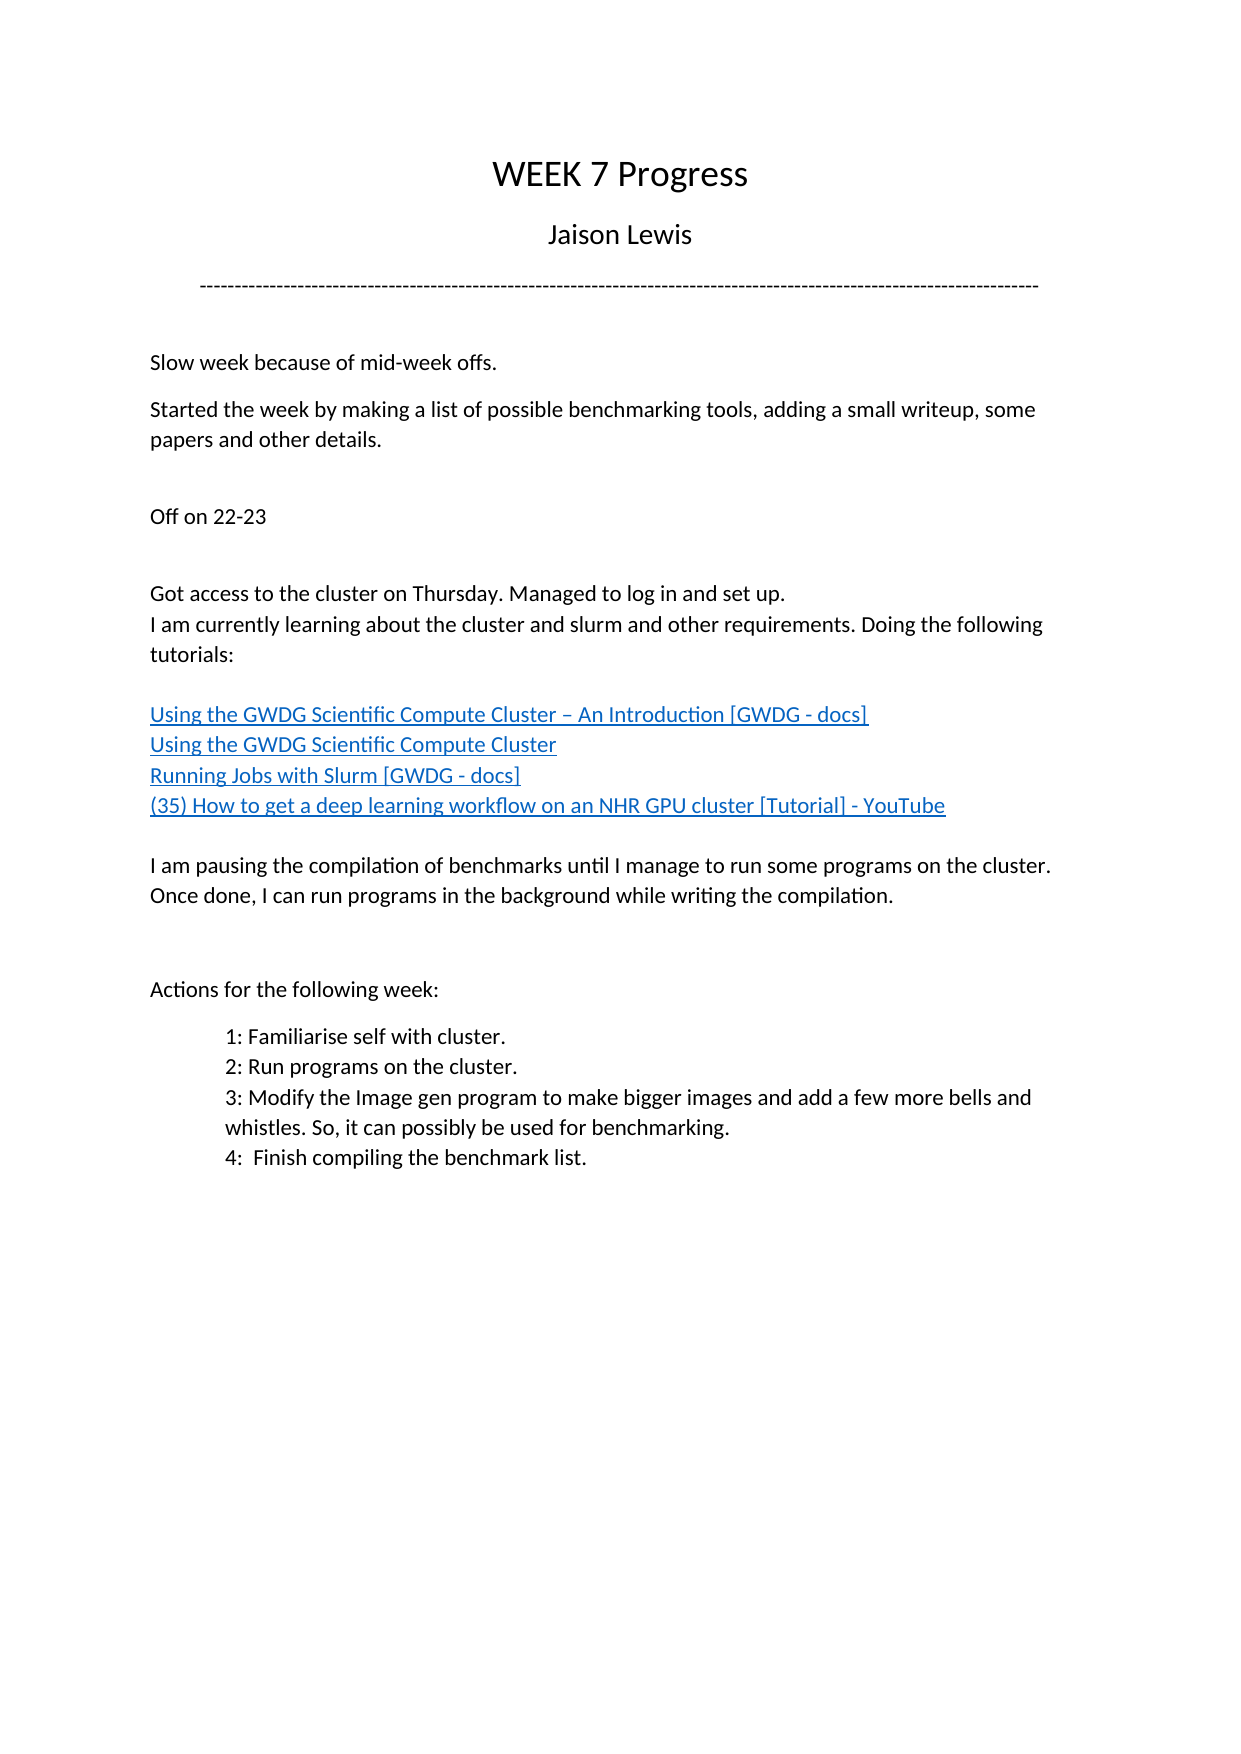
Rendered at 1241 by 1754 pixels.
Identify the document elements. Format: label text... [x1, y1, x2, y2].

text ------------------------------------------------------------------------------------------------------------------------ [150, 271, 1090, 299]
text Got access to the cluster on Thursday. Managed to log in and set up. I am currently learning about the cluster and slurm and other requirements. Doing the following tutorials: Using the GWDG Scientific Compute Cluster – An Introduction [GWDG - docs] Using the GWDG Scientific Compute Cluster Running Jobs with Slurm [GWDG - docs] (35) How to get a deep learning workflow on an NHR GPU cluster [Tutorial] - YouTube I am pausing the compilation of benchmarks until I manage to run some programs on the cluster. Once done, I can run programs in the background while writing the compilation. [150, 579, 1090, 910]
text WEEK 7 Progress [150, 150, 1090, 196]
text Slow week because of mid-week offs. [150, 318, 1090, 376]
text Started the week by making a list of possible benchmarking tools, adding a small writeup, some papers and other details. [150, 395, 1090, 484]
text Actions for the following week: [150, 975, 1090, 1003]
text 1: Familiarise self with cluster. 2: Run programs on the cluster. 3: Modify the Image gen program to make bigger images and add a few more bells and whistles. So, it can possibly be used for benchmarking. 4: Finish compiling the benchmark list. [225, 1022, 1090, 1171]
text Jaison Lewis [150, 216, 1090, 252]
text Off on 22-23 [150, 502, 1090, 561]
